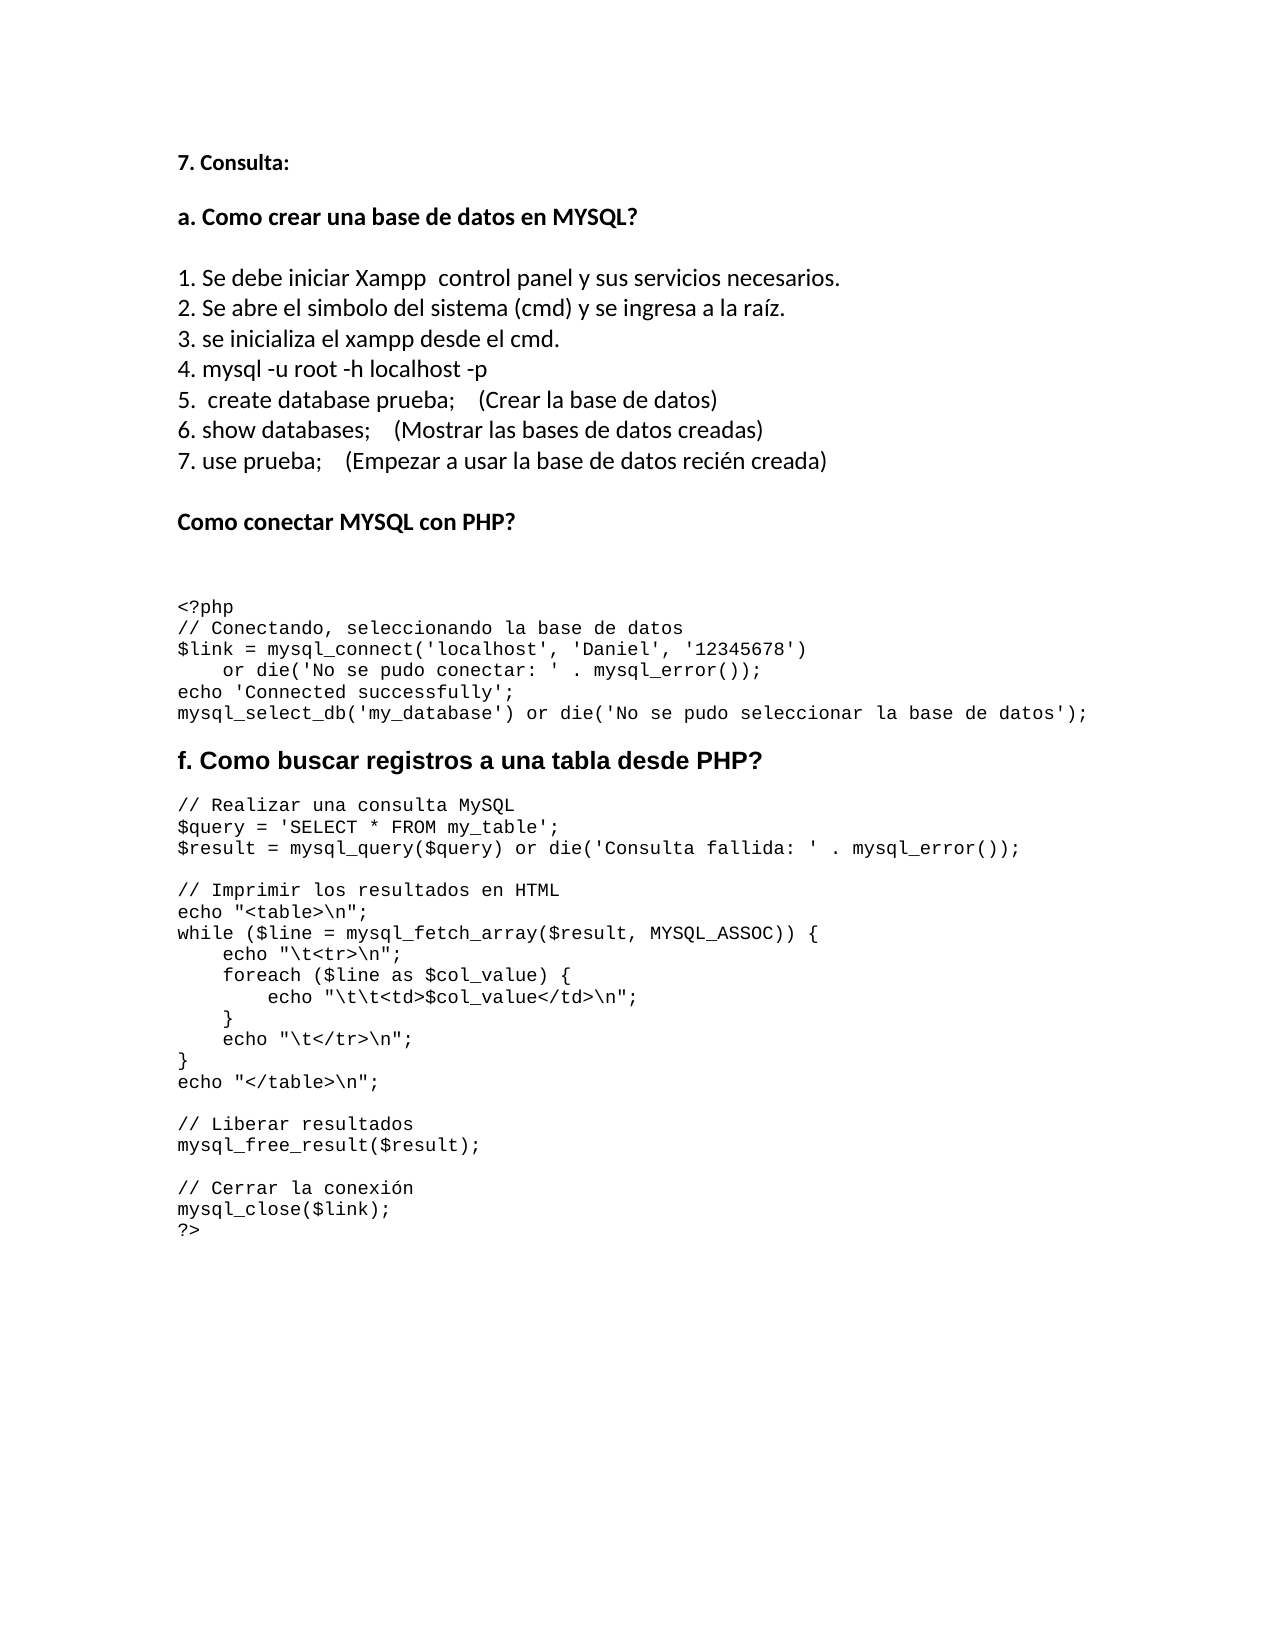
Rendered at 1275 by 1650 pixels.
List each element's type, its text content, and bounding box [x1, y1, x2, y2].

text a. Como crear una base de datos en MYSQL? [177, 201, 1098, 231]
text 1. Se debe iniciar Xampp control panel y sus servicios necesarios. [177, 262, 1098, 292]
text <?php // Conectando, seleccionando la base de datos $link = mysql_connect('localhost', 'Daniel', '12345678') or die('No se pudo conectar: ' . mysql_error()); echo 'Connected successfully'; mysql_select_db('my_database') or die('No se pudo seleccionar la base de datos'); [177, 597, 1098, 725]
text f. Como buscar registros a una tabla desde PHP? // Realizar una consulta MySQL $query = 'SELECT * FROM my_table'; $result = mysql_query($query) or die('Consulta fallida: ' . mysql_error()); // Imprimir los resultados en HTML echo "<table>\n"; while ($line = mysql_fetch_array($result, MYSQL_ASSOC)) { echo "\t<tr>\n"; foreach ($line as $col_value) { echo "\t\t<td>$col_value</td>\n"; } echo "\t</tr>\n"; } echo "</table>\n"; // Liberar resultados mysql_free_result($result); // Cerrar la conexión mysql_close($link); ?> [177, 746, 1098, 1242]
text 2. Se abre el simbolo del sistema (cmd) y se ingresa a la raíz. [177, 292, 1098, 323]
text 6. show databases; (Mostrar las bases de datos creadas) [177, 414, 1098, 445]
text 7. use prueba; (Empezar a usar la base de datos recién creada) [177, 445, 1098, 475]
text 3. se inicializa el xampp desde el cmd. [177, 323, 1098, 353]
text Como conectar MYSQL con PHP? [177, 506, 1098, 536]
text 7. Consulta: [177, 148, 1098, 176]
text 4. mysql -u root -h localhost -p [177, 353, 1098, 384]
text 5. create database prueba; (Crear la base de datos) [177, 384, 1098, 414]
